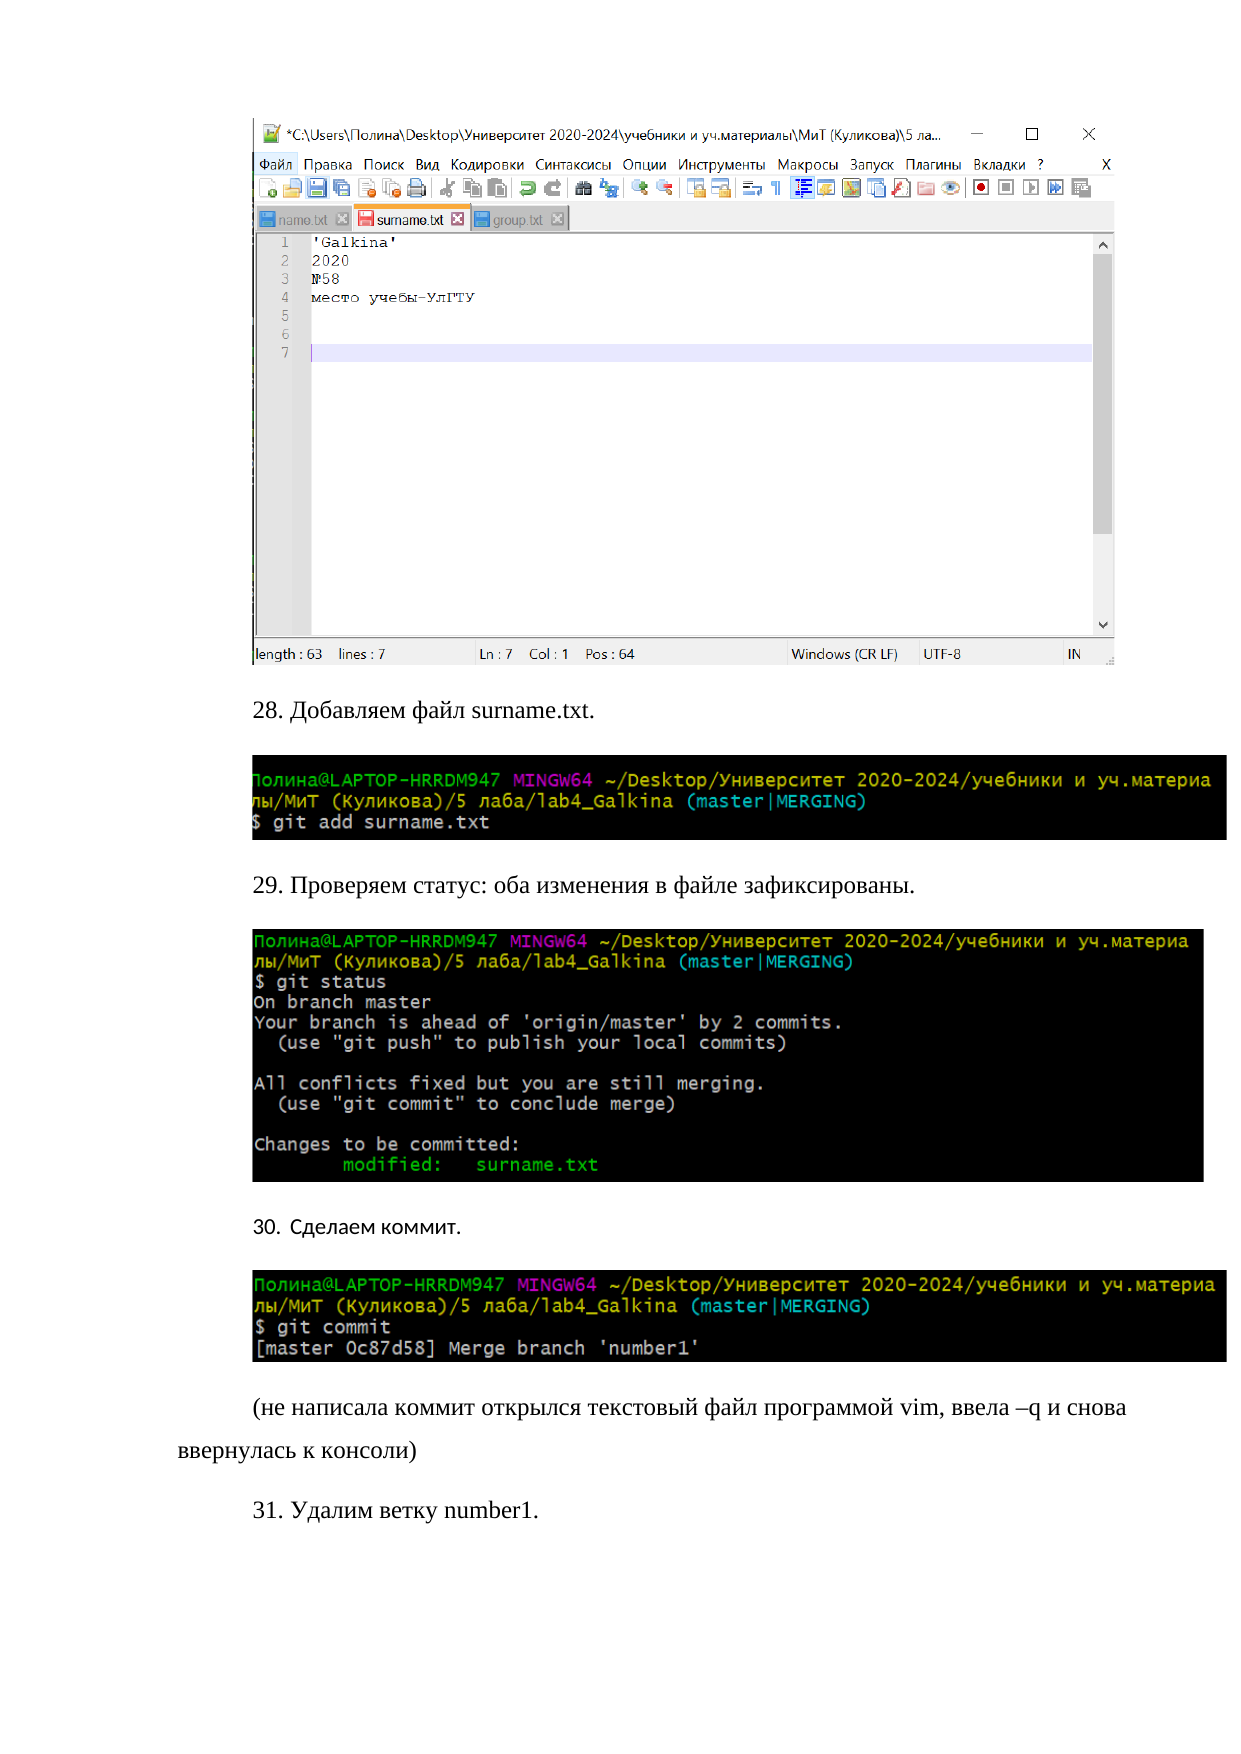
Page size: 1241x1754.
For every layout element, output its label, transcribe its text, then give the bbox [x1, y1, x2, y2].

list Сделаем коммит. [252, 1212, 1152, 1240]
list Удалим ветку number1. [252, 1495, 1152, 1524]
list Добавляем файл surname.txt. [252, 695, 1152, 724]
picture [252, 1270, 1227, 1362]
picture [252, 755, 1227, 840]
list Проверяем статус: оба изменения в файле зафиксированы. [252, 870, 1152, 899]
picture [252, 929, 1204, 1182]
text (не написала коммит открылся текстовый файл программой vim, ввела –q и снова ввернулась к консоли) [177, 1392, 1152, 1464]
picture [252, 118, 1115, 665]
